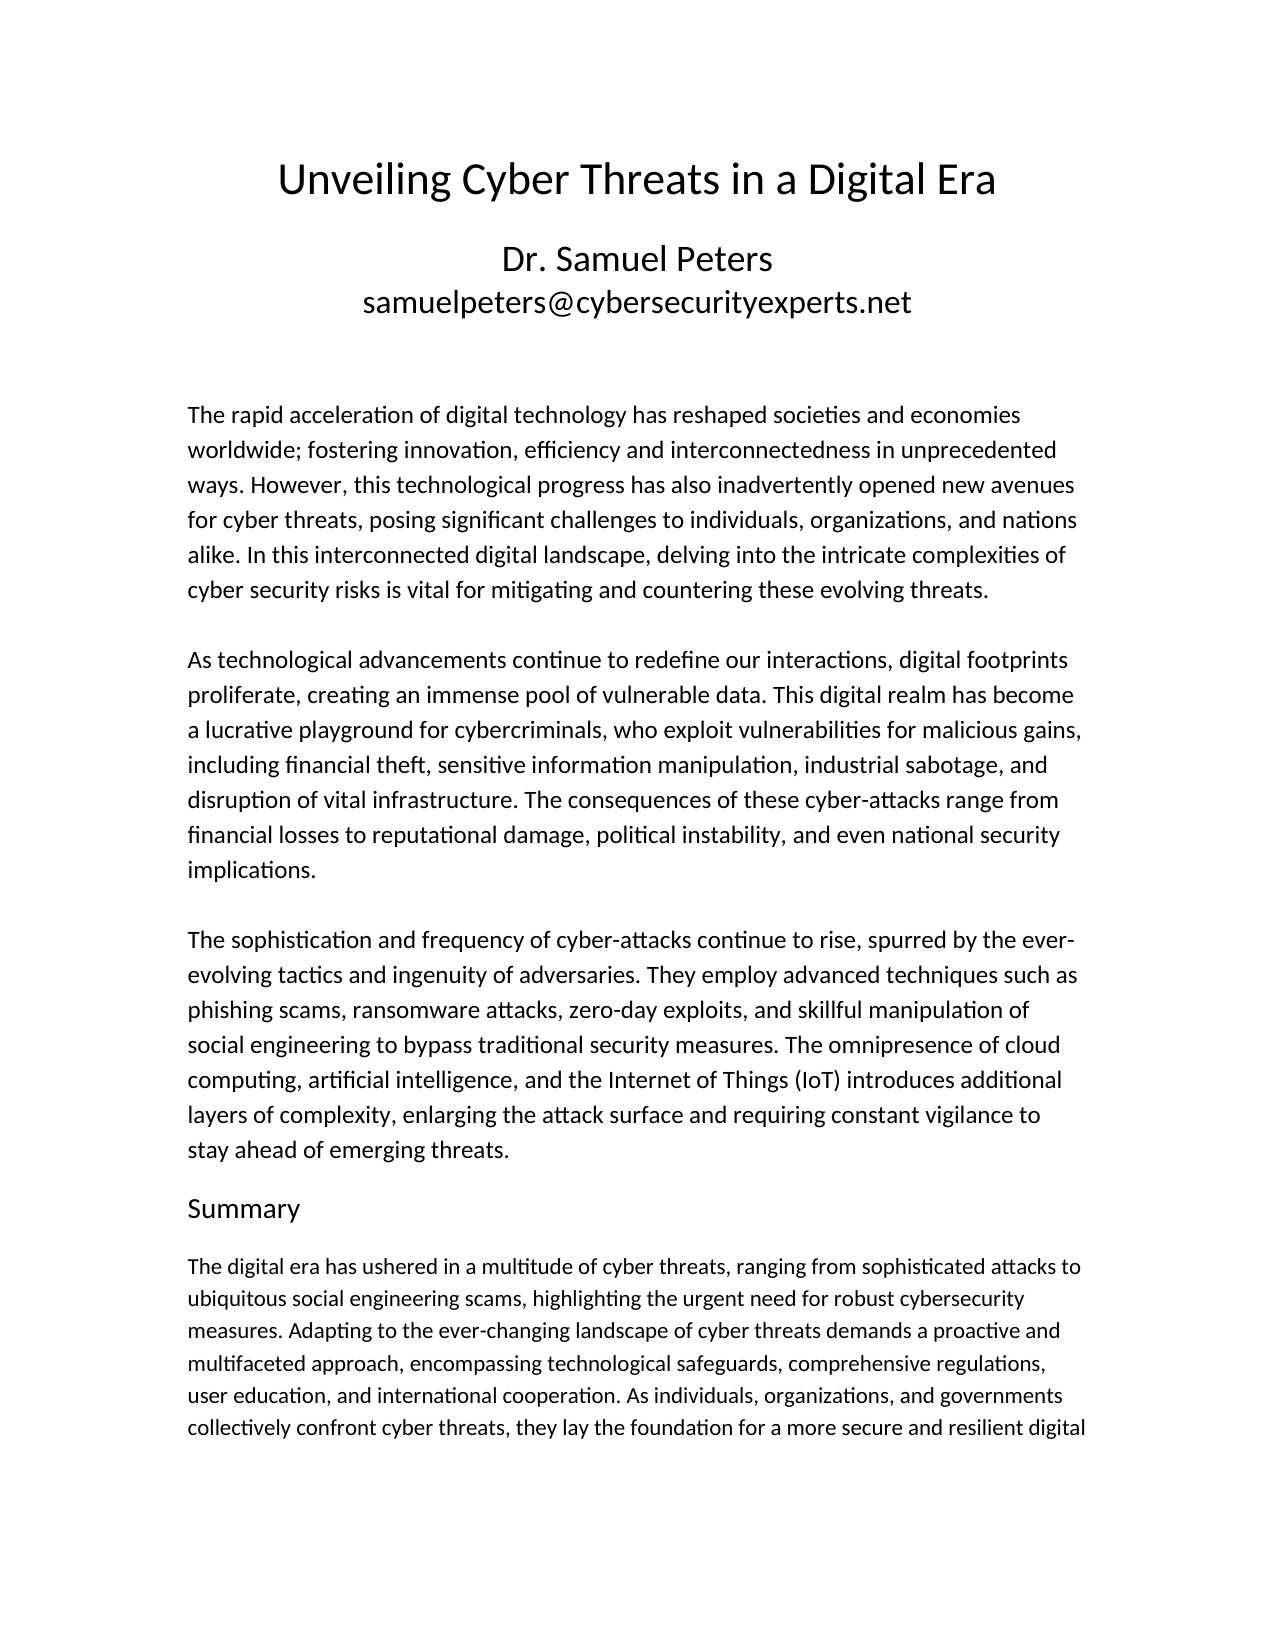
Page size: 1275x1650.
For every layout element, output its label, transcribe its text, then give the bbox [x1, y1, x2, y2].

text Dr. Samuel Peters [187, 235, 1087, 281]
text samuelpeters@cybersecurityexperts.net [187, 281, 1087, 322]
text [187, 1252, 1087, 1441]
text Unveiling Cyber Threats in a Digital Era [187, 150, 1087, 206]
text Summary [187, 1190, 1087, 1226]
text The rapid acceleration of digital technology has reshaped societies and economies worldwide; fostering innovation, efficiency and interconnectedness in unprecedented ways. However, this technological progress has also inadvertently opened new avenues for cyber threats, posing significant challenges to individuals, organizations, and nations alike. In this interconnected digital landscape, delving into the intricate complexities of cyber security risks is vital for mitigating and countering these evolving threats. As technological advancements continue to redefine our interactions, digital footprints proliferate, creating an immense pool of vulnerable data. This digital realm has become a lucrative playground for cybercriminals, who exploit vulnerabilities for malicious gains, including financial theft, sensitive information manipulation, industrial sabotage, and disruption of vital infrastructure. The consequences of these cyber-attacks range from financial losses to reputational damage, political instability, and even national security implications. The sophistication and frequency of cyber-attacks continue to rise, spurred by the ever-evolving tactics and ingenuity of adversaries. They employ advanced techniques such as phishing scams, ransomware attacks, zero-day exploits, and skillful manipulation of social engineering to bypass traditional security measures. The omnipresence of cloud computing, artificial intelligence, and the Internet of Things (IoT) introduces additional layers of complexity, enlarging the attack surface and requiring constant vigilance to stay ahead of emerging threats. [187, 399, 1087, 1165]
